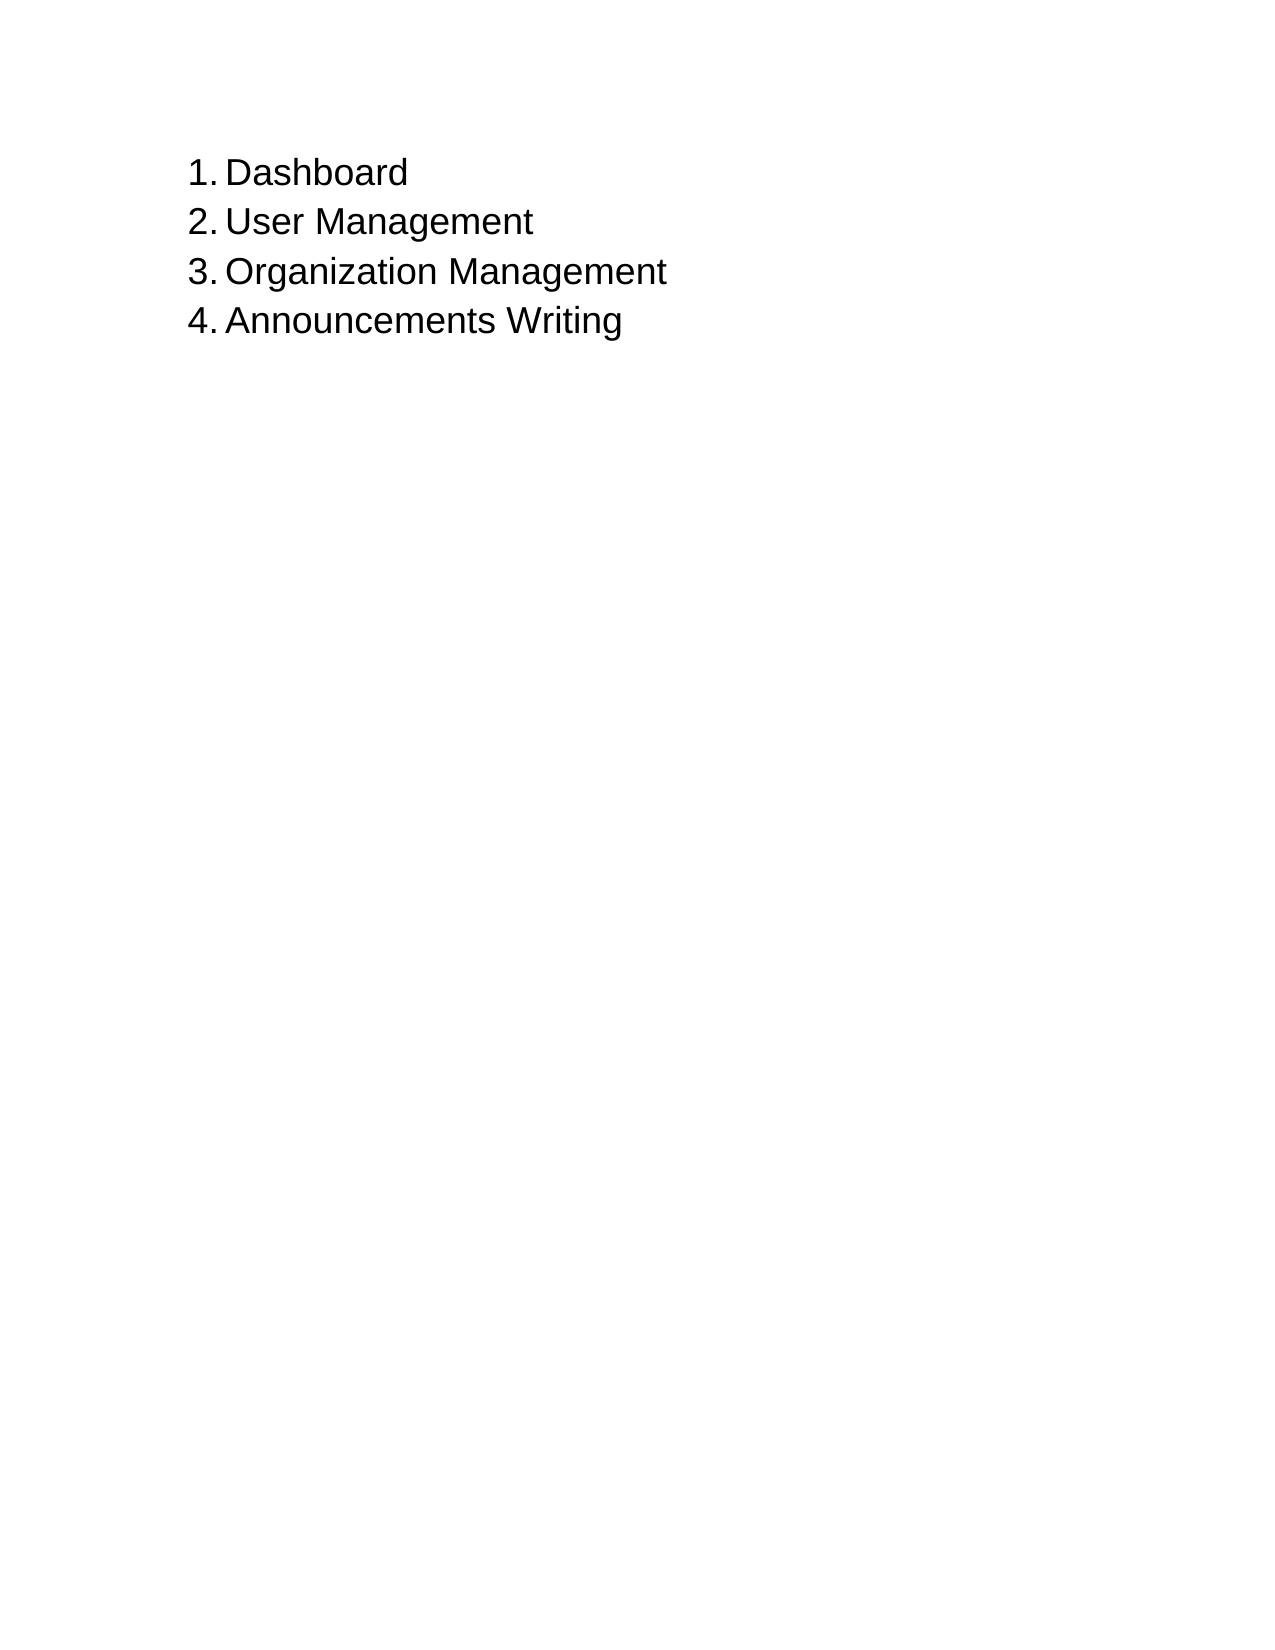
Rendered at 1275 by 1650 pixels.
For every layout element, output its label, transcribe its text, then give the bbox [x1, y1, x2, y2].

list Announcements Writing [187, 299, 1125, 342]
list Dashboard [187, 150, 1125, 193]
list User Management [187, 199, 1125, 243]
list Organization Management [187, 249, 1125, 292]
